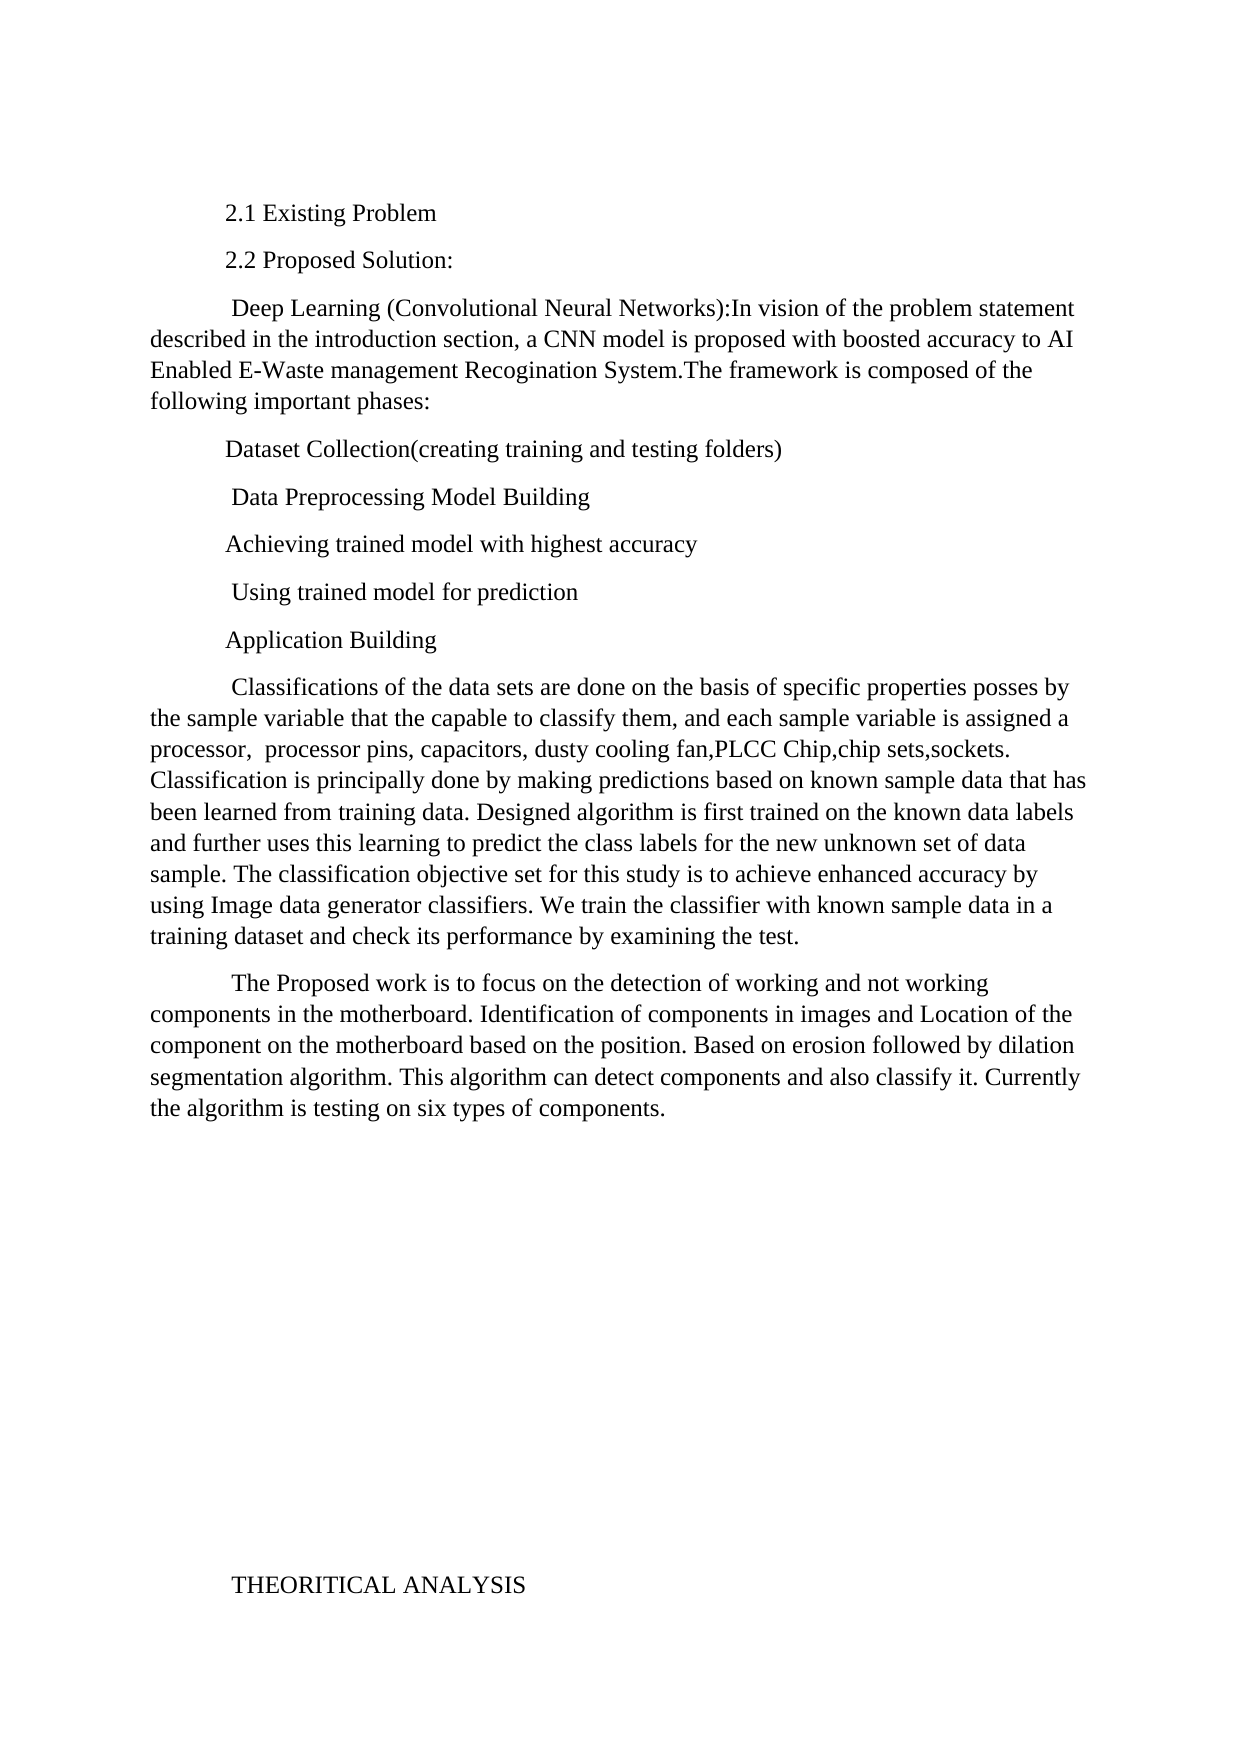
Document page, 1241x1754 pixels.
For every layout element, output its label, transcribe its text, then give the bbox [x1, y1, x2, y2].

text Data Preprocessing Model Building [150, 482, 1090, 510]
text Achieving trained model with highest accuracy [150, 529, 1090, 558]
text 2.2 Proposed Solution: [150, 245, 1090, 274]
text The Proposed work is to focus on the detection of working and not working components in the motherboard. Identification of components in images and Location of the component on the motherboard based on the position. Based on erosion followed by dilation segmentation algorithm. This algorithm can detect components and also classify it. Currently the algorithm is testing on six types of components. [150, 968, 1090, 1121]
text THEORITICAL ANALYSIS [150, 1570, 1090, 1598]
text Deep Learning (Convolutional Neural Networks):In vision of the problem statement described in the introduction section, a CNN model is proposed with boosted accuracy to AI Enabled E-Waste management Recogination System.The framework is composed of the following important phases: [150, 293, 1090, 415]
text Dataset Collection(creating training and testing folders) [150, 434, 1090, 463]
text Application Building [150, 625, 1090, 653]
text Classifications of the data sets are done on the basis of specific properties posses by the sample variable that the capable to classify them, and each sample variable is assigned a processor, processor pins, capacitors, dusty cooling fan,PLCC Chip,chip sets,sockets. Classification is principally done by making predictions based on known sample data that has been learned from training data. Designed algorithm is first trained on the known data labels and further uses this learning to predict the class labels for the new unknown set of data sample. The classification objective set for this study is to achieve enhanced accuracy by using Image data generator classifiers. We train the classifier with known sample data in a training dataset and check its performance by examining the test. [150, 672, 1090, 949]
text 2.1 Existing Problem [150, 198, 1090, 226]
text Using trained model for prediction [150, 577, 1090, 606]
